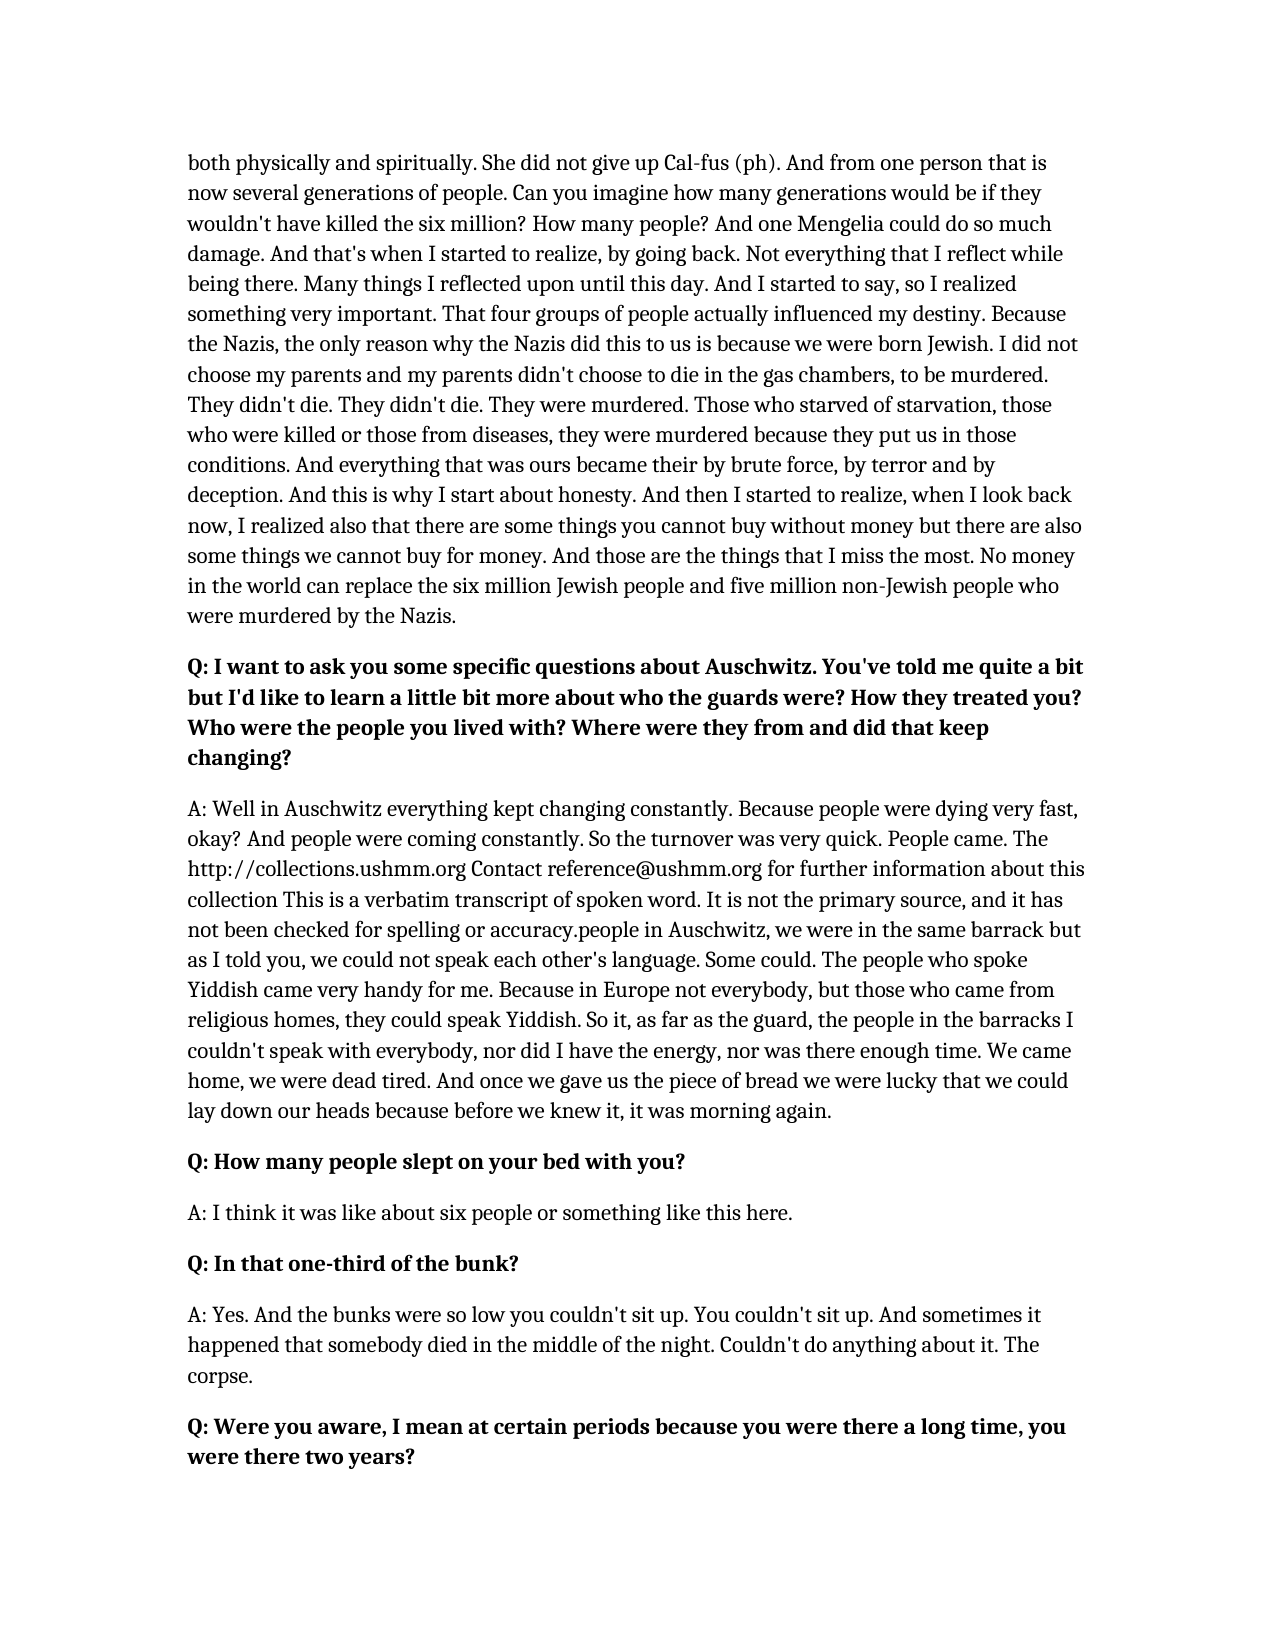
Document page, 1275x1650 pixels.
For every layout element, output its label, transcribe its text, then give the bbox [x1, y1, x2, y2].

text Q: In that one-third of the bunk? [187, 1251, 1087, 1277]
text A: Well in Auschwitz everything kept changing constantly. Because people were dying very fast, okay? And people were coming constantly. So the turnover was very quick. People came. The http://collections.ushmm.org Contact reference@ushmm.org for further information about this collection This is a verbatim transcript of spoken word. It is not the primary source, and it has not been checked for spelling or accuracy.people in Auschwitz, we were in the same barrack but as I told you, we could not speak each other's language. Some could. The people who spoke Yiddish came very handy for me. Because in Europe not everybody, but those who came from religious homes, they could speak Yiddish. So it, as far as the guard, the people in the barracks I couldn't speak with everybody, nor did I have the energy, nor was there enough time. We came home, we were dead tired. And once we gave us the piece of bread we were lucky that we could lay down our heads because before we knew it, it was morning again. [187, 796, 1087, 1124]
text A: I think it was like about six people or something like this here. [187, 1200, 1087, 1226]
text A: Yes. And the bunks were so low you couldn't sit up. You couldn't sit up. And sometimes it happened that somebody died in the middle of the night. Couldn't do anything about it. The corpse. [187, 1302, 1087, 1389]
text Q: Were you aware, I mean at certain periods because you were there a long time, you were there two years? [187, 1413, 1087, 1470]
text Q: How many people slept on your bed with you? [187, 1149, 1087, 1175]
text Q: I want to ask you some specific questions about Auschwitz. You've told me quite a bit but I'd like to learn a little bit more about who the guards were? How they treated you? Who were the people you lived with? Where were they from and did that keep changing? [187, 654, 1087, 771]
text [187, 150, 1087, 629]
